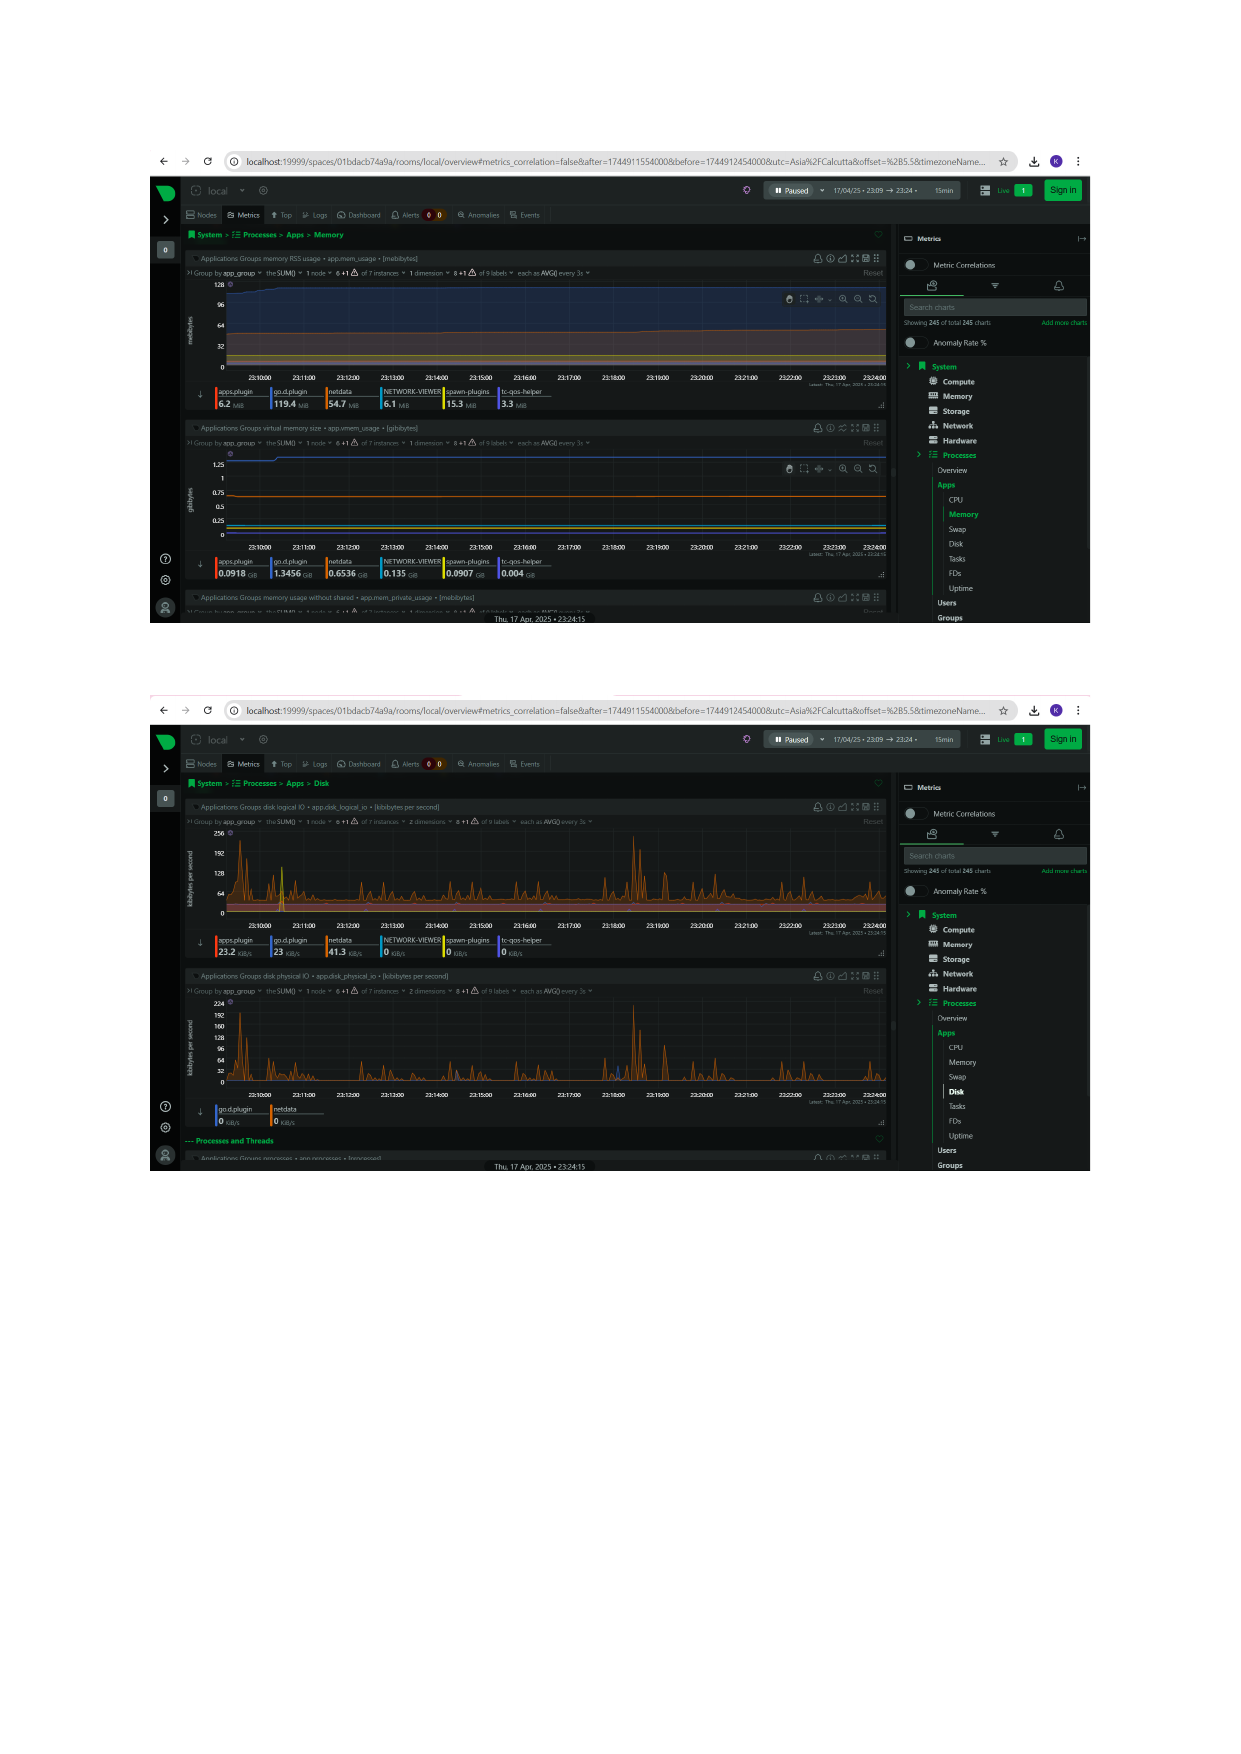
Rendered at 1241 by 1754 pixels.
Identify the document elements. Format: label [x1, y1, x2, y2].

picture [150, 150, 1091, 623]
picture [150, 695, 1091, 1171]
